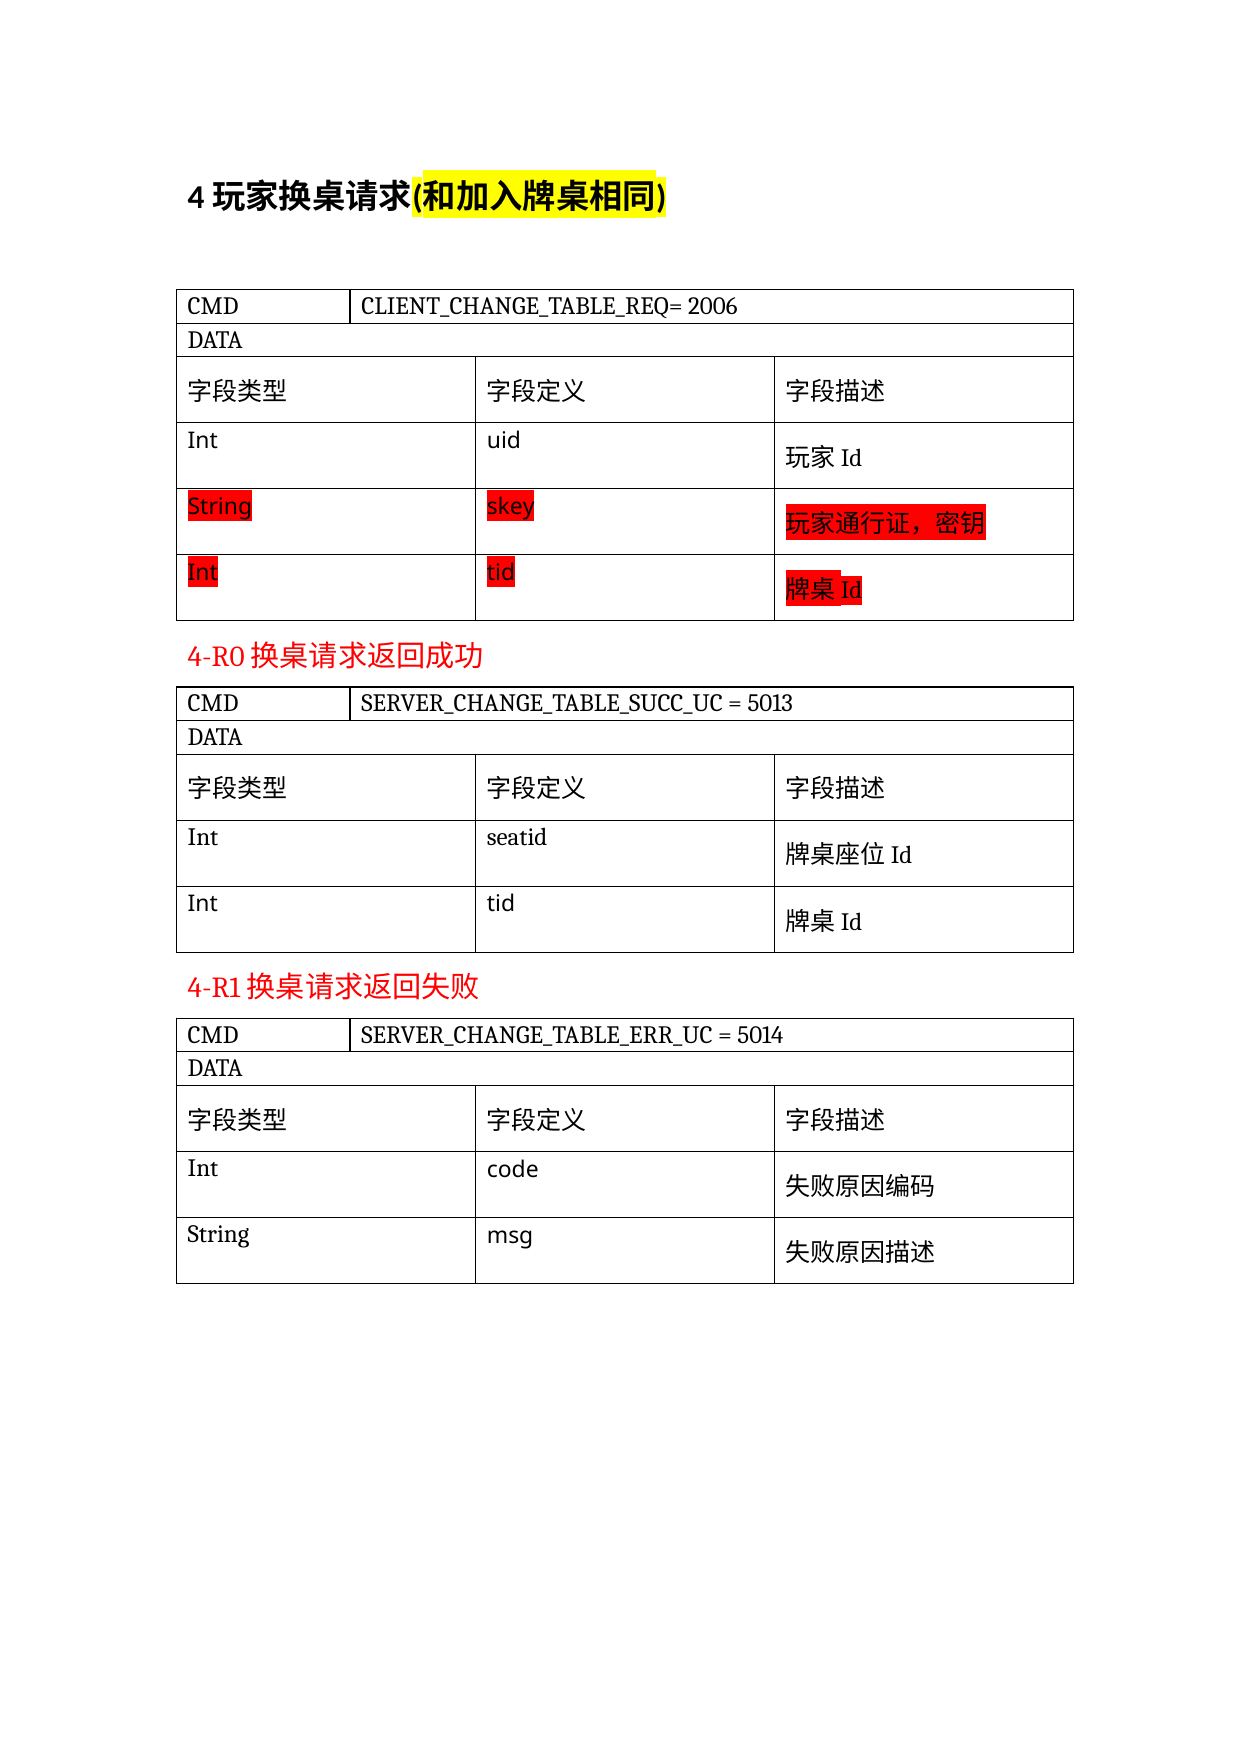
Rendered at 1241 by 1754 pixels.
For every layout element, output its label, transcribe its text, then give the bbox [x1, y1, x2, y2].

table_cell 字段定义 [476, 755, 774, 819]
table_cell 玩家通行证，密钥 [775, 489, 1073, 554]
table_cell 失败原因描述 [775, 1218, 1073, 1283]
table_cell Int [177, 423, 475, 488]
table_cell msg [476, 1218, 774, 1283]
table_cell String [177, 1218, 475, 1283]
table_cell 字段描述 [775, 755, 1073, 819]
table_header CMD [177, 290, 349, 323]
table_cell Int [177, 555, 475, 620]
table_header CMD [177, 688, 349, 720]
table_cell Int [177, 821, 475, 886]
table_header SERVER_CHANGE_TABLE_SUCC_UC = 5013 [351, 688, 1073, 720]
table_cell 字段定义 [476, 1086, 774, 1151]
table_cell tid [476, 555, 774, 620]
table_cell 玩家Id [775, 423, 1073, 488]
table_header SERVER_CHANGE_TABLE_ERR_UC = 5014 [351, 1019, 1073, 1051]
table_cell String [177, 489, 475, 554]
table_cell seatid [476, 821, 774, 886]
text 4-R1 换桌请求返回失败 [187, 953, 1053, 1018]
text 4-R0换桌请求返回成功 [187, 621, 1053, 686]
table_cell 字段类型 [177, 357, 475, 422]
table_cell DATA [177, 324, 1073, 356]
table_cell DATA [177, 721, 1073, 753]
table_header CLIENT_CHANGE_TABLE_REQ= 2006 [351, 290, 1073, 323]
table_cell skey [476, 489, 774, 554]
table_cell code [476, 1152, 774, 1217]
table_cell uid [476, 423, 774, 488]
table_cell Int [177, 887, 475, 952]
table_cell DATA [177, 1052, 1073, 1085]
subtitle 4 玩家换桌请求(和加入牌桌相同) [187, 162, 1053, 227]
table_cell 牌桌Id [775, 887, 1073, 952]
table_cell Int [177, 1152, 475, 1217]
table_cell 失败原因编码 [775, 1152, 1073, 1217]
table_cell 字段类型 [177, 1086, 475, 1151]
table_cell 牌桌Id [775, 555, 1073, 620]
table_cell 字段类型 [177, 755, 475, 819]
table_cell 字段定义 [476, 357, 774, 422]
table_cell tid [476, 887, 774, 952]
table_cell 字段描述 [775, 1086, 1073, 1151]
table_cell 牌桌座位Id [775, 821, 1073, 886]
table_header CMD [177, 1019, 349, 1051]
table_cell 字段描述 [775, 357, 1073, 422]
